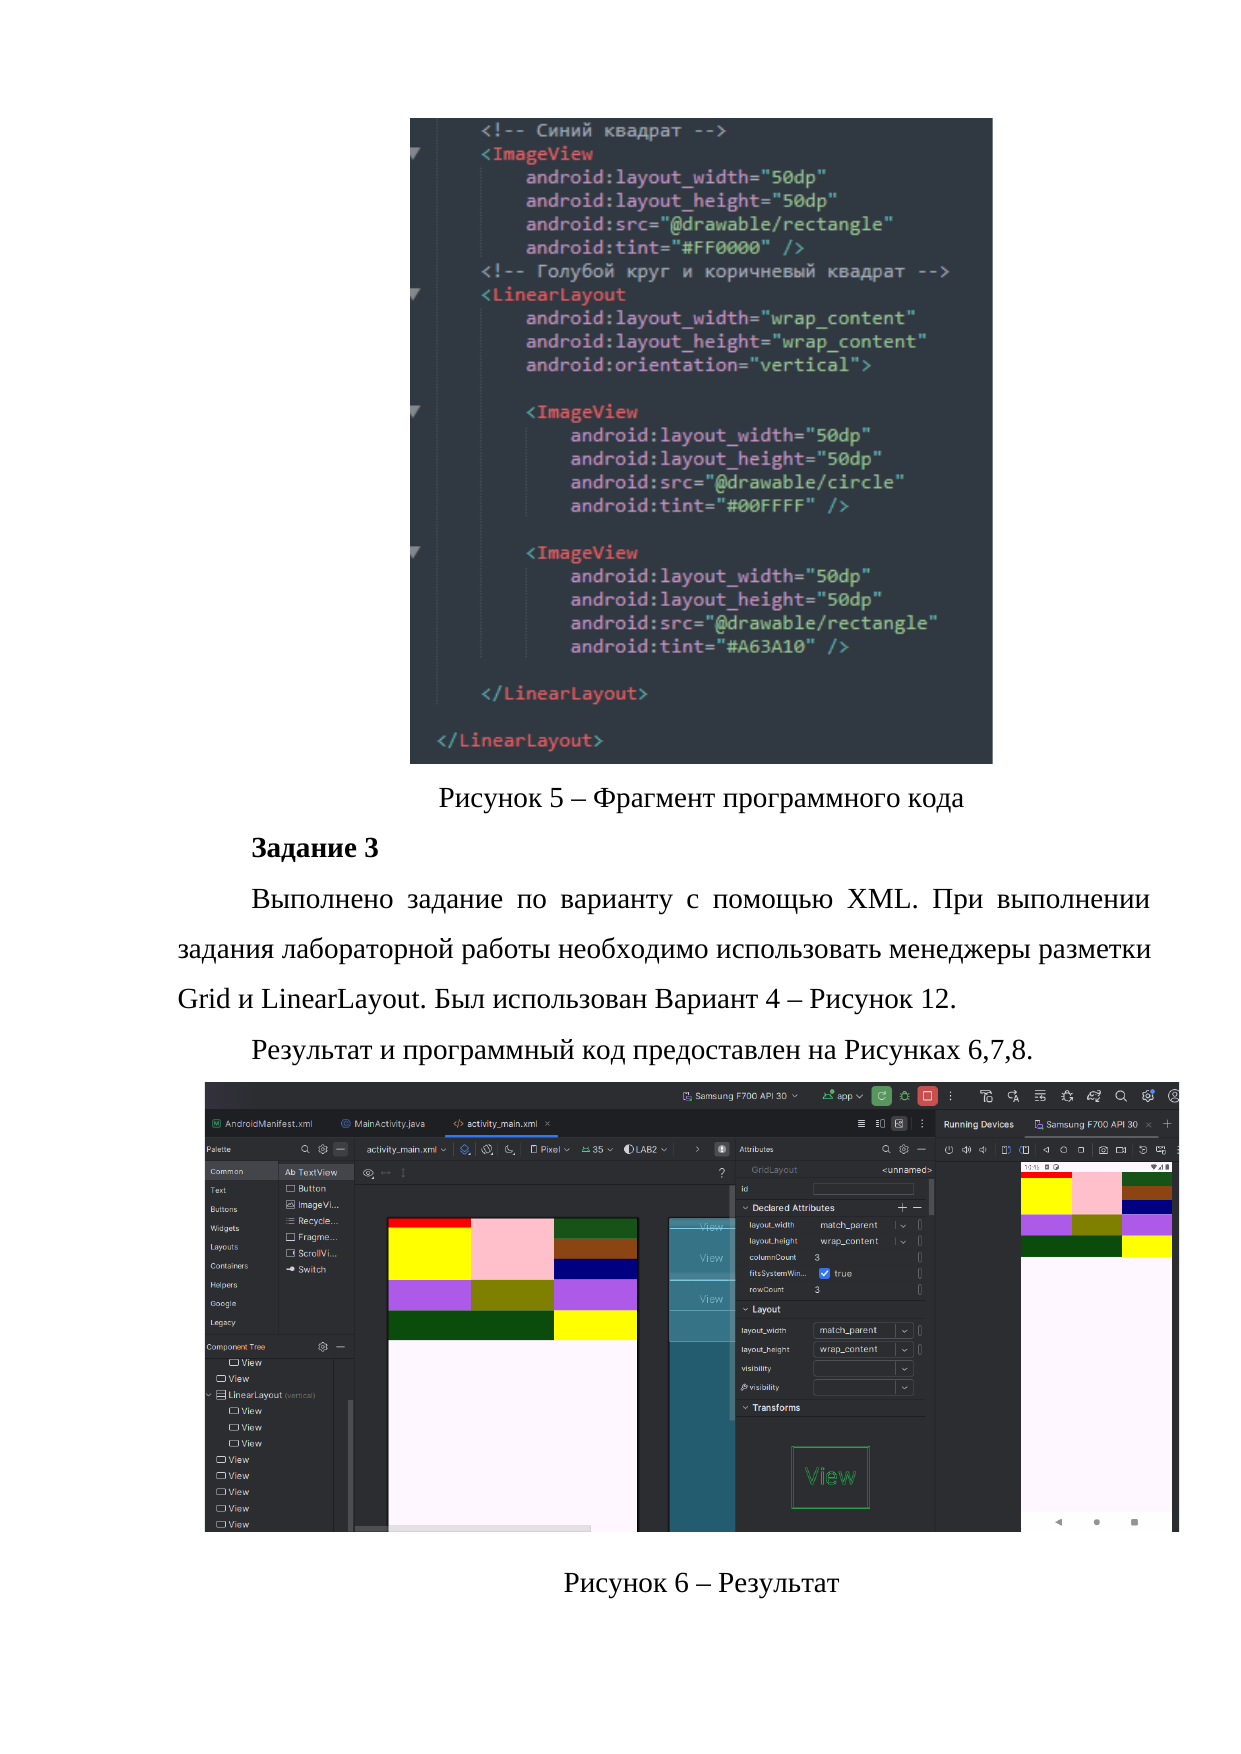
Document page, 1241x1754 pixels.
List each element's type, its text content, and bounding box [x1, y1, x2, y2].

picture [204, 1082, 1180, 1532]
text Результат и программный код предоставлен на Рисунках 6,7,8. [177, 1032, 1152, 1065]
text Задание 3 [177, 831, 1152, 864]
picture [410, 118, 993, 764]
text Рисунок 5 – Фрагмент программного кода [177, 780, 1152, 814]
text Выполнено задание по варианту с помощью XML. При выполнении задания лабораторной работы необходимо использовать менеджеры разметки Grid и LinearLayout. Был использован Вариант 4 – Рисунок 12. [177, 881, 1152, 1015]
